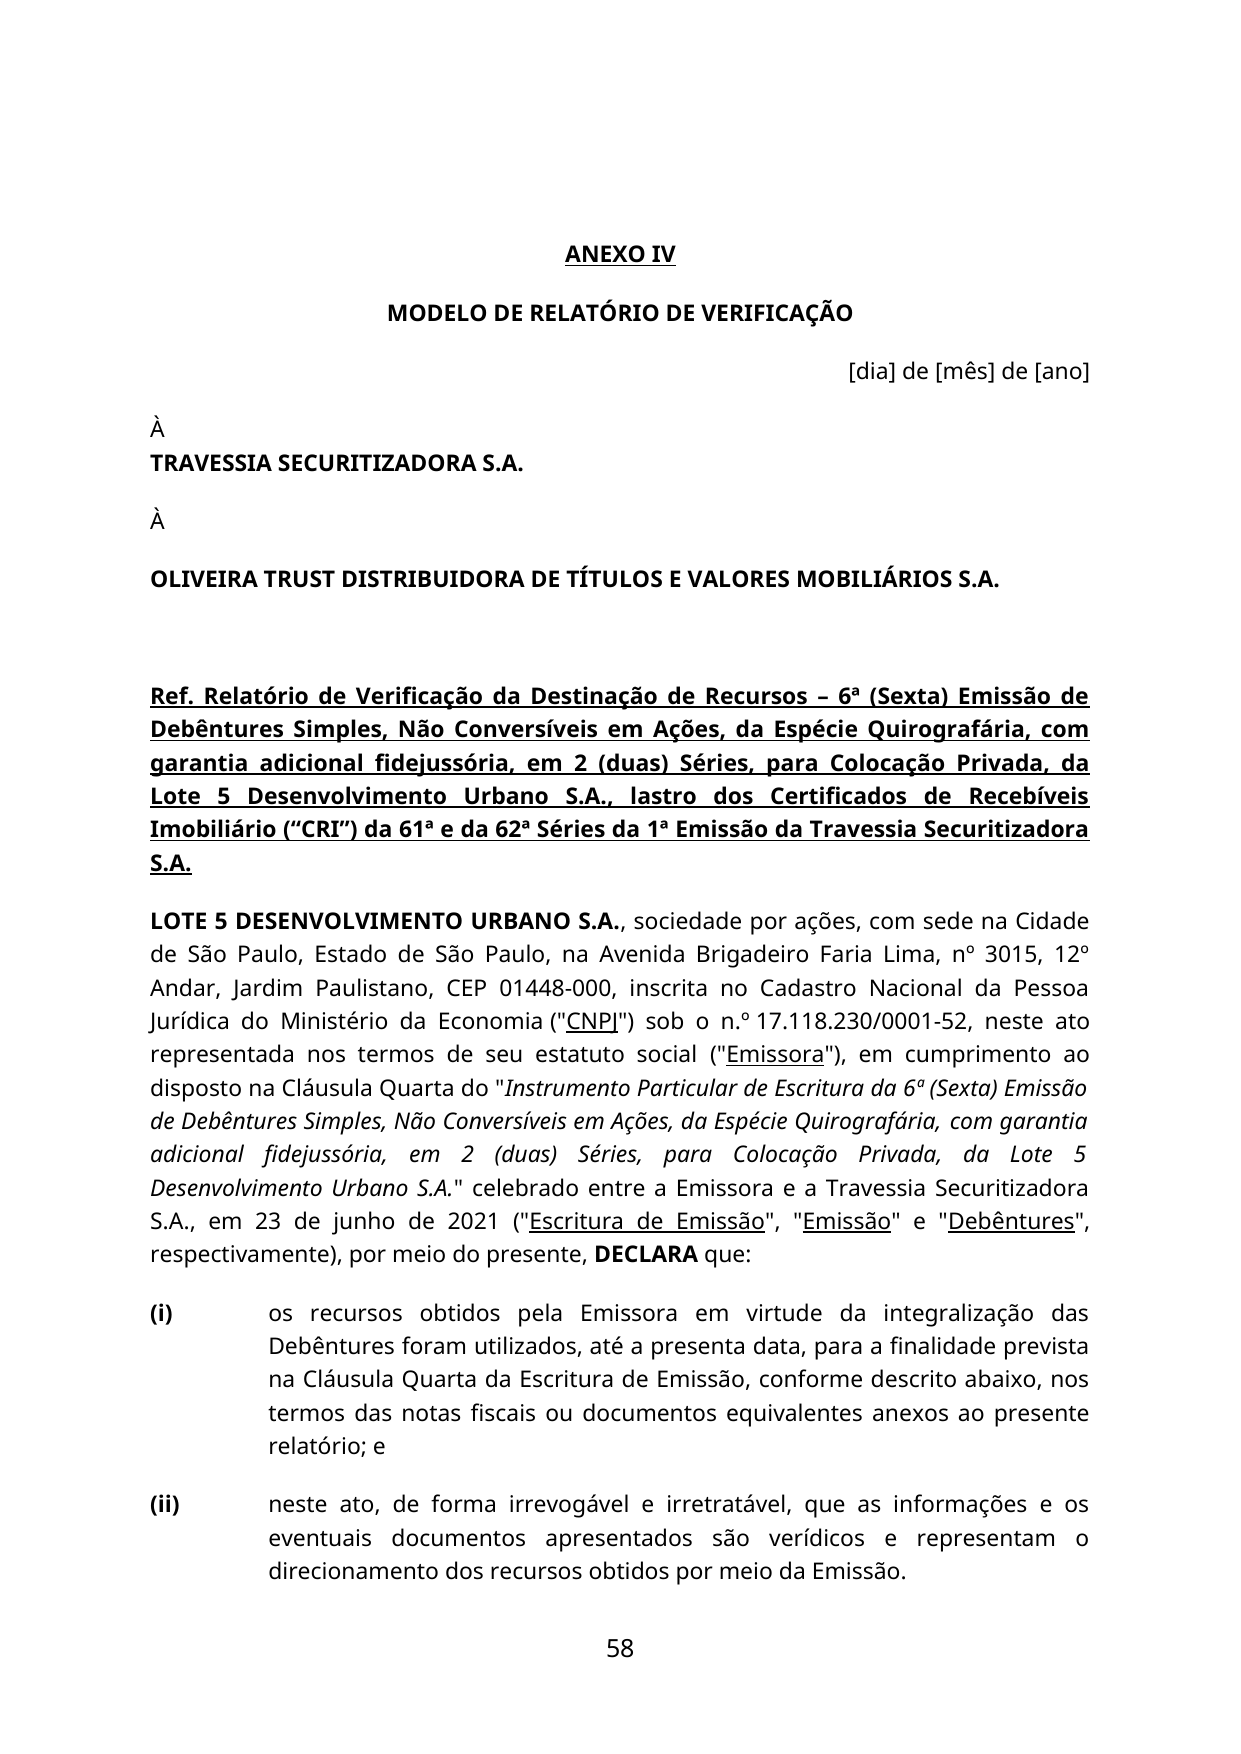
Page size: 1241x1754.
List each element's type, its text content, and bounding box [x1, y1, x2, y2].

text [dia] de [mês] de [ano] [150, 353, 1090, 386]
text Ref. Relatório de Verificação da Destinação de Recursos – 6ª (Sexta) Emissão de Debêntures Simples, Não Conversíveis em Ações, da Espécie Quirografária, com garantia adicional fidejussória, em 2 (duas) Séries, para Colocação Privada, da Lote 5 Desenvolvimento Urbano S.A., lastro dos Certificados de Recebíveis Imobiliário (“CRI”) da 61ª e da 62ª Séries da 1ª Emissão da Travessia Securitizadora S.A. [150, 678, 1090, 706]
text Ref. Relatório de Verificação da Destinação de Recursos – 6ª (Sexta) Emissão de Debêntures Simples, Não Conversíveis em Ações, da Espécie Quirografária, com garantia adicional fidejussória, em 2 (duas) Séries, para Colocação Privada, da Lote 5 Desenvolvimento Urbano S.A., lastro dos Certificados de Recebíveis Imobiliário (“CRI”) da 61ª e da 62ª Séries da 1ª Emissão da Travessia Securitizadora S.A. [150, 775, 1090, 806]
text Ref. Relatório de Verificação da Destinação de Recursos – 6ª (Sexta) Emissão de Debêntures Simples, Não Conversíveis em Ações, da Espécie Quirografária, com garantia adicional fidejussória, em 2 (duas) Séries, para Colocação Privada, da Lote 5 Desenvolvimento Urbano S.A., lastro dos Certificados de Recebíveis Imobiliário (“CRI”) da 61ª e da 62ª Séries da 1ª Emissão da Travessia Securitizadora S.A. [150, 841, 1090, 878]
text À TRAVESSIA SECURITIZADORA S.A. [150, 411, 1090, 478]
text OLIVEIRA TRUST DISTRIBUIDORA DE TÍTULOS E VALORES MOBILIÁRIOS S.A. [150, 561, 1090, 594]
text Ref. Relatório de Verificação da Destinação de Recursos – 6ª (Sexta) Emissão de Debêntures Simples, Não Conversíveis em Ações, da Espécie Quirografária, com garantia adicional fidejussória, em 2 (duas) Séries, para Colocação Privada, da Lote 5 Desenvolvimento Urbano S.A., lastro dos Certificados de Recebíveis Imobiliário (“CRI”) da 61ª e da 62ª Séries da 1ª Emissão da Travessia Securitizadora S.A. [150, 808, 1090, 840]
list os recursos obtidos pela Emissora em virtude da integralização das Debêntures foram utilizados, até a presenta data, para a finalidade prevista na Cláusula Quarta da Escritura de Emissão, conforme descrito abaixo, nos termos das notas fiscais ou documentos equivalentes anexos ao presente relatório; e [150, 1294, 1090, 1461]
text LOTE 5 DESENVOLVIMENTO URBANO S.A., sociedade por ações, com sede na Cidade de São Paulo, Estado de São Paulo, na Avenida Brigadeiro Faria Lima, nº 3015, 12º Andar, Jardim Paulistano, CEP 01448-000, inscrita no Cadastro Nacional da Pessoa Jurídica do Ministério da Economia ("CNPJ") sob o n.º 17.118.230/0001-52, neste ato representada nos termos de seu estatuto social ("Emissora"), em cumprimento ao disposto na Cláusula Quarta do "Instrumento Particular de Escritura da 6ª (Sexta) Emissão de Debêntures Simples, Não Conversíveis em Ações, da Espécie Quirografária, com garantia adicional fidejussória, em 2 (duas) Séries, para Colocação Privada, da Lote 5 Desenvolvimento Urbano S.A." celebrado entre a Emissora e a Travessia Securitizadora S.A., em 23 de junho de 2021 ("Escritura de Emissão", "Emissão" e "Debêntures", respectivamente), por meio do presente, DECLARA que: [150, 903, 1090, 1269]
text À [150, 503, 1090, 536]
list neste ato, de forma irrevogável e irretratável, que as informações e os eventuais documentos apresentados são verídicos e representam o direcionamento dos recursos obtidos por meio da Emissão. [150, 1486, 1090, 1586]
text MODELO DE RELATÓRIO DE VERIFICAÇÃO [150, 294, 1090, 328]
text Ref. Relatório de Verificação da Destinação de Recursos – 6ª (Sexta) Emissão de Debêntures Simples, Não Conversíveis em Ações, da Espécie Quirografária, com garantia adicional fidejussória, em 2 (duas) Séries, para Colocação Privada, da Lote 5 Desenvolvimento Urbano S.A., lastro dos Certificados de Recebíveis Imobiliário (“CRI”) da 61ª e da 62ª Séries da 1ª Emissão da Travessia Securitizadora S.A. [150, 708, 1090, 740]
text Ref. Relatório de Verificação da Destinação de Recursos – 6ª (Sexta) Emissão de Debêntures Simples, Não Conversíveis em Ações, da Espécie Quirografária, com garantia adicional fidejussória, em 2 (duas) Séries, para Colocação Privada, da Lote 5 Desenvolvimento Urbano S.A., lastro dos Certificados de Recebíveis Imobiliário (“CRI”) da 61ª e da 62ª Séries da 1ª Emissão da Travessia Securitizadora S.A. [150, 741, 1090, 773]
